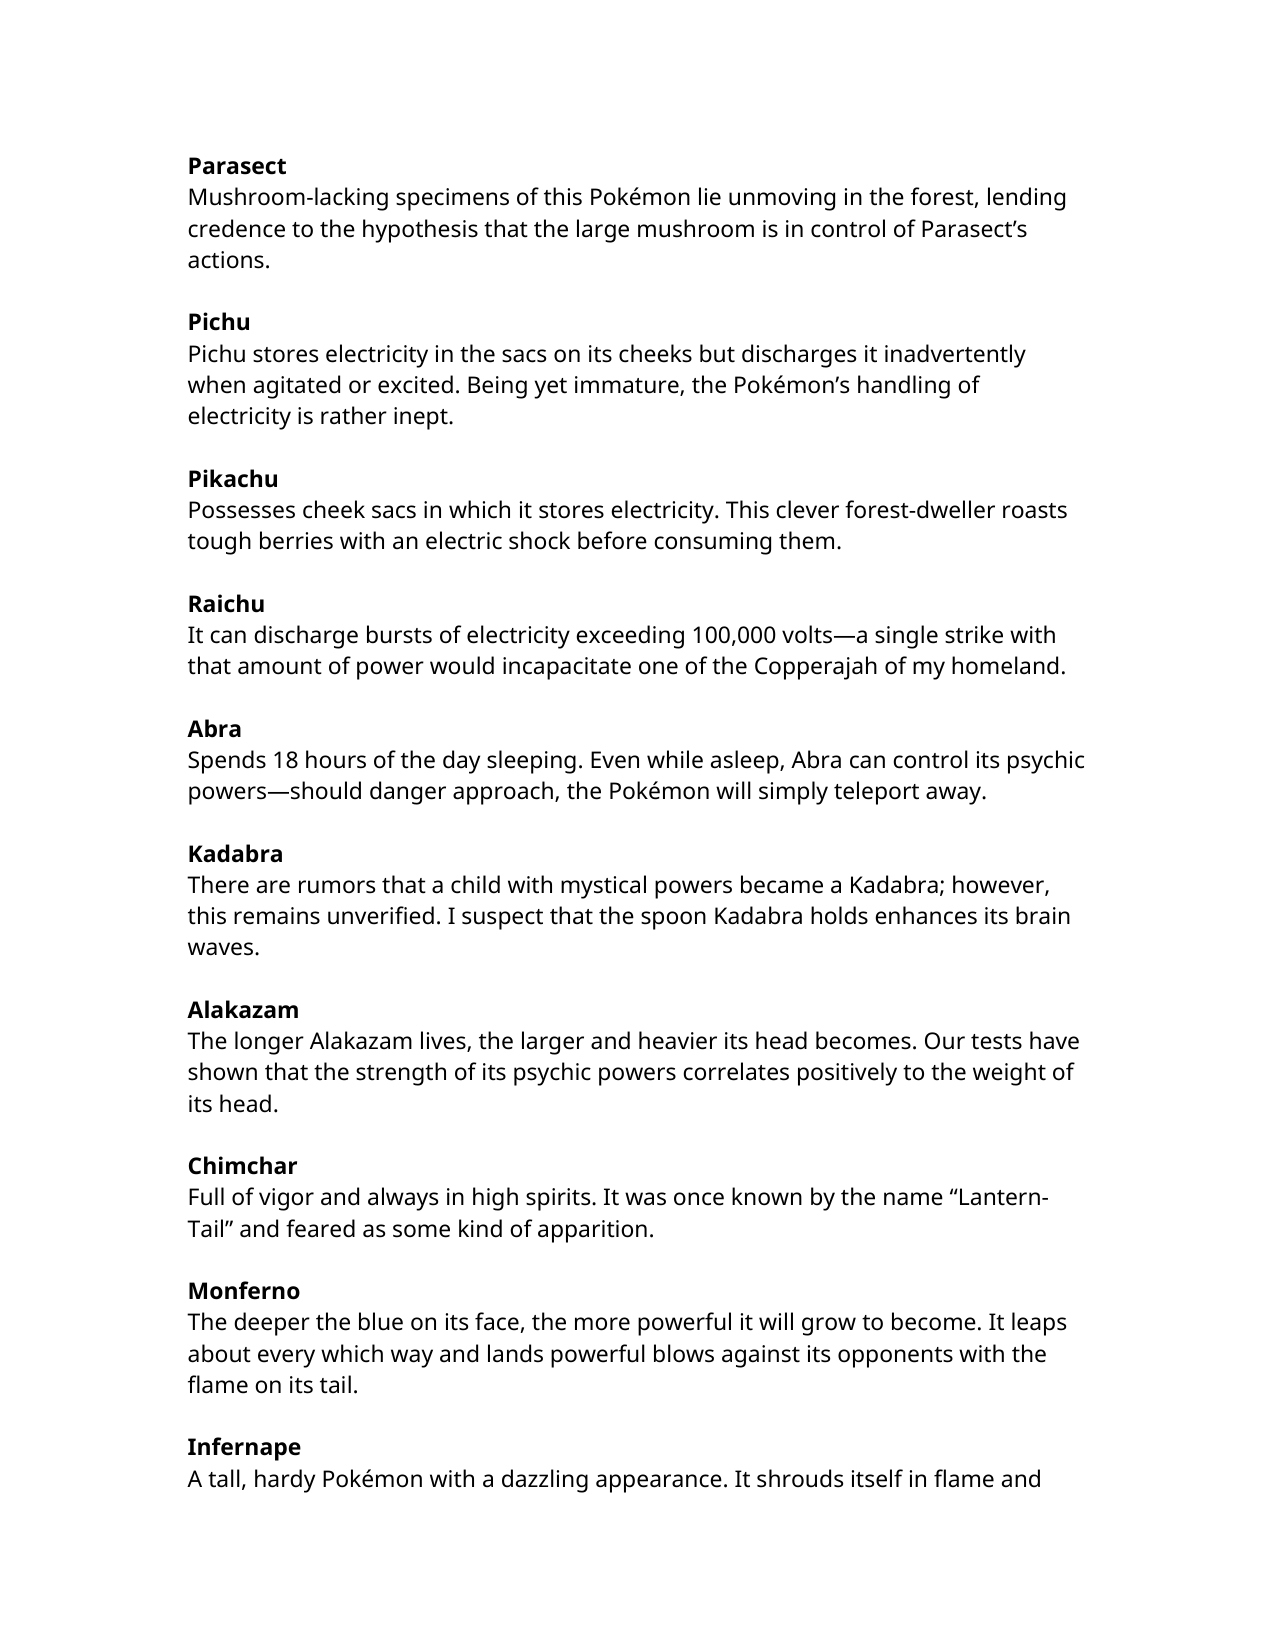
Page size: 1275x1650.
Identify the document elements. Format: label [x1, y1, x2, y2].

text [187, 150, 1087, 1494]
